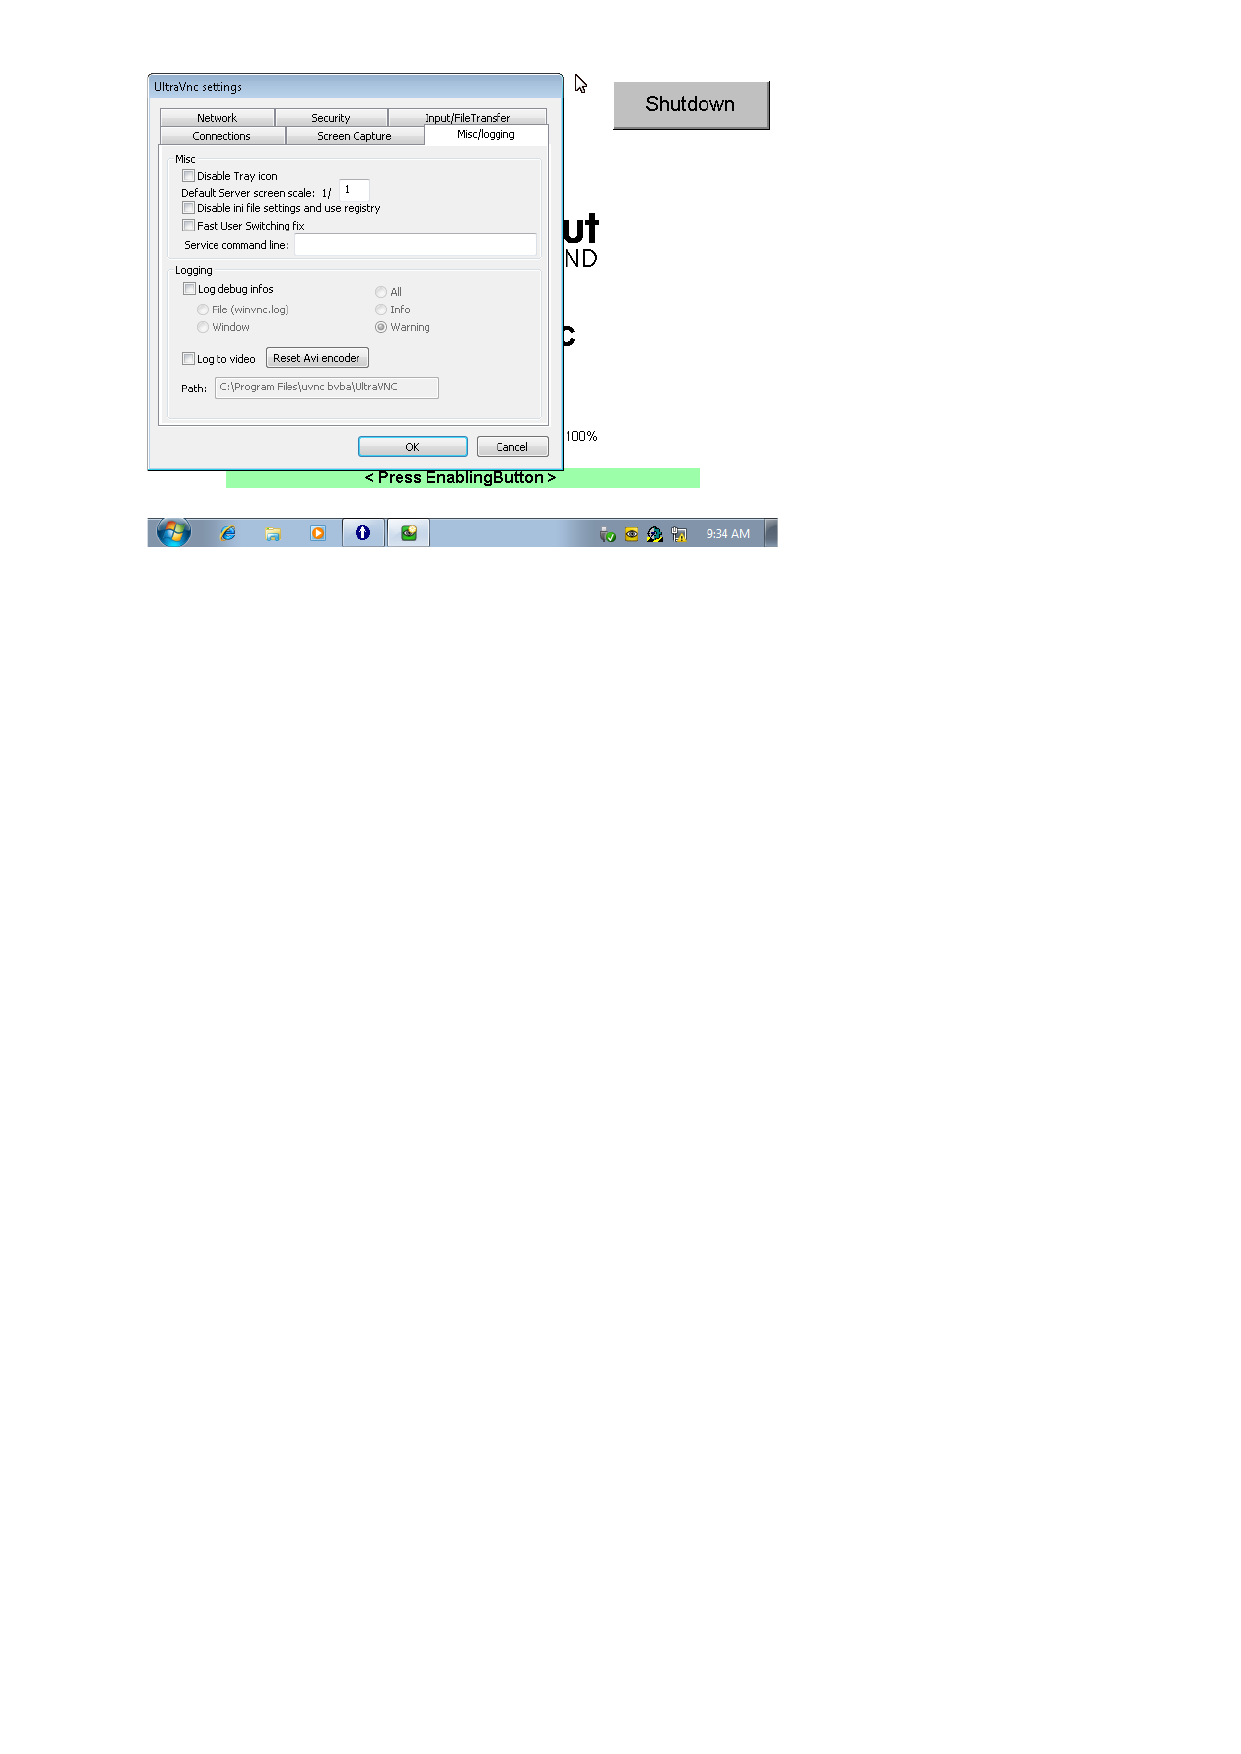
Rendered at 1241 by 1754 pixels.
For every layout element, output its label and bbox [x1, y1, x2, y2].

picture [147, 73, 778, 547]
